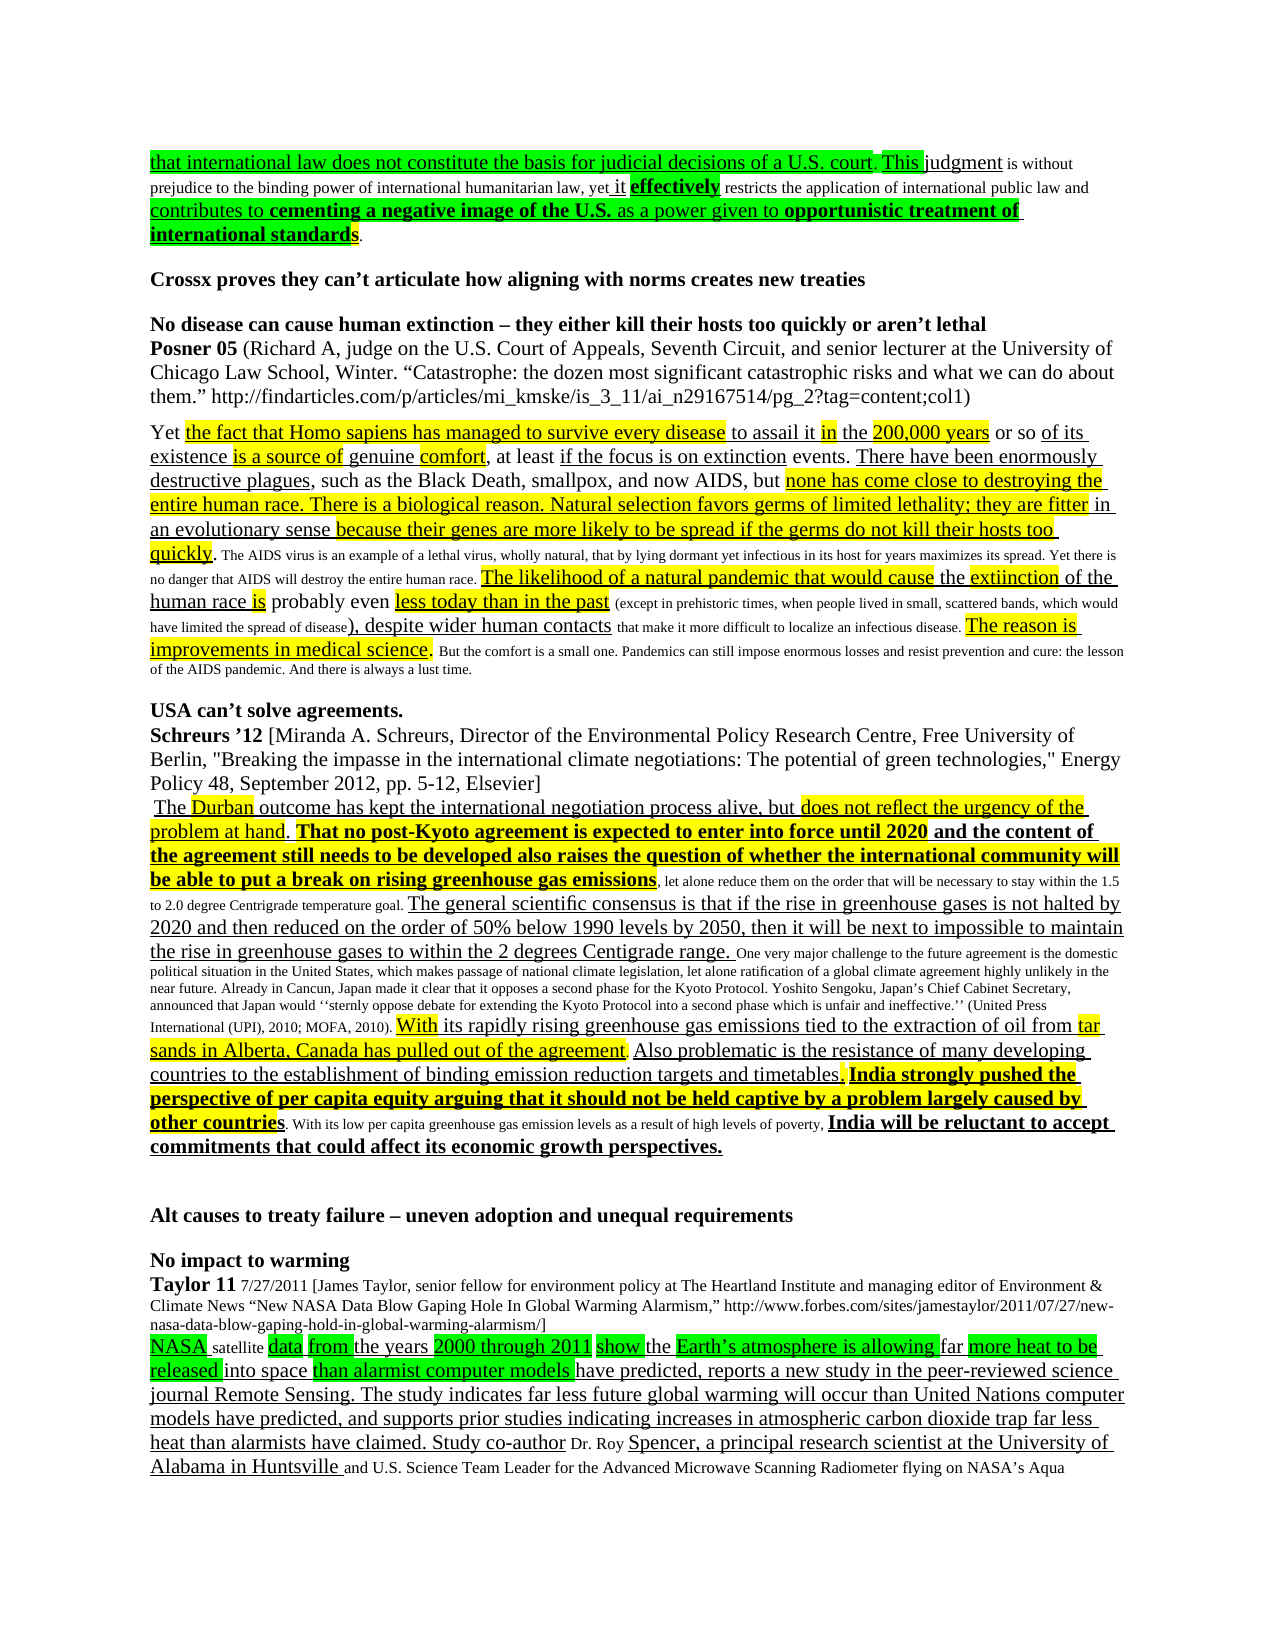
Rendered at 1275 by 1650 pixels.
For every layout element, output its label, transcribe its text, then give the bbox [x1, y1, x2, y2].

subtitle Crossx proves they can’t articulate how aligning with norms creates new treaties [150, 267, 1125, 291]
subtitle No impact to warming [150, 1248, 1125, 1272]
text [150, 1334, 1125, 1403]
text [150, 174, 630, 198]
text The Durban outcome has kept the international negotiation process alive, but does not reﬂect the urgency of the problem at hand. That no post-Kyoto agreement is expected to enter into force until 2020 and the content of the agreement still needs to be developed also raises the question of whether the international community will be able to put a break on rising greenhouse gas emissions, let alone reduce them on the order that will be necessary to stay within the 1.5 to 2.0 degree Centrigrade temperature goal. The general scientiﬁc consensus is that if the rise in greenhouse gases is not halted by 2020 and then reduced on the order of 50% below 1990 levels by 2050, then it will be next to impossible to maintain the rise in greenhouse gases to within the 2 degrees Centigrade range. One very major challenge to the future agreement is the domestic political situation in the United States, which makes passage of national climate legislation, let alone ratiﬁcation of a global climate agreement highly unlikely in the near future. Already in Cancun, Japan made it clear that it opposes a second phase for the Kyoto Protocol. Yoshito Sengoku, Japan’s Chief Cabinet Secretary, announced that Japan would ‘‘sternly oppose debate for extending the Kyoto Protocol into a second phase which is unfair and ineffective.’’ (United Press International (UPI), 2010; MOFA, 2010). With its rapidly rising greenhouse gas emissions tied to the extraction of oil from tar sands in Alberta, Canada has pulled out of the agreement. Also problematic is the resistance of many developing countries to the establishment of binding emission reduction targets and timetables. India strongly pushed the perspective of per capita equity arguing that it should not be held captive by a problem largely caused by other countries. With its low per capita greenhouse gas emission levels as a result of high levels of poverty, India will be reluctant to accept commitments that could affect its economic growth perspectives. [150, 795, 1125, 1158]
subtitle No disease can cause human extinction – they either kill their hosts too quickly or aren’t lethal [150, 312, 1125, 336]
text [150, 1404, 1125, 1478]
text Taylor 11 7/27/2011 [James Taylor, senior fellow for environment policy at The Heartland Institute and managing editor of Environment & Climate News “New NASA Data Blow Gaping Hole In Global Warming Alarmism,” http://www.forbes.com/sites/jamestaylor/2011/07/27/new-nasa-data-blow-gaping-hold-in-global-warming-alarmism/] [150, 1272, 1125, 1334]
text Yet the fact that Homo sapiens has managed to survive every disease to assail it in the 200,000 years or so of its existence is a source of genuine comfort, at least if the focus is on extinction events. There have been enormously destructive plagues, such as the Black Death, smallpox, and now AIDS, but none has come close to destroying the entire human race. There is a biological reason. Natural selection favors germs of limited lethality; they are fitter in an evolutionary sense because their genes are more likely to be spread if the germs do not kill their hosts too quickly. The AIDS virus is an example of a lethal virus, wholly natural, that by lying dormant yet infectious in its host for years maximizes its spread. Yet there is no danger that AIDS will destroy the entire human race. The likelihood of a natural pandemic that would cause the extiinction of the human race is probably even less today than in the past (except in prehistoric times, when people lived in small, scattered bands, which would have limited the spread of disease), despite wider human contacts that make it more difficult to localize an infectious disease. The reason is improvements in medical science. But the comfort is a small one. Pandemics can still impose enormous losses and resist prevention and cure: the lesson of the AIDS pandemic. And there is always a lust time. [150, 420, 1125, 678]
subtitle Alt causes to treaty failure – uneven adoption and unequal requirements [150, 1203, 1125, 1227]
subtitle USA can’t solve agreements. [150, 698, 1125, 722]
text Schreurs ’12 [Miranda A. Schreurs, Director of the Environmental Policy Research Centre, Free University of Berlin, "Breaking the impasse in the international climate negotiations: The potential of green technologies," Energy Policy 48, September 2012, pp. 5-12, Elsevier] [150, 722, 1125, 795]
text Posner 05 (Richard A, judge on the U.S. Court of Appeals, Seventh Circuit, and senior lecturer at the University of Chicago Law School, Winter. “Catastrophe: the dozen most significant catastrophic risks and what we can do about them.” http://findarticles.com/p/articles/mi_kmske/is_3_11/ai_n29167514/pg_2?tag=content;col1) [150, 336, 1125, 408]
